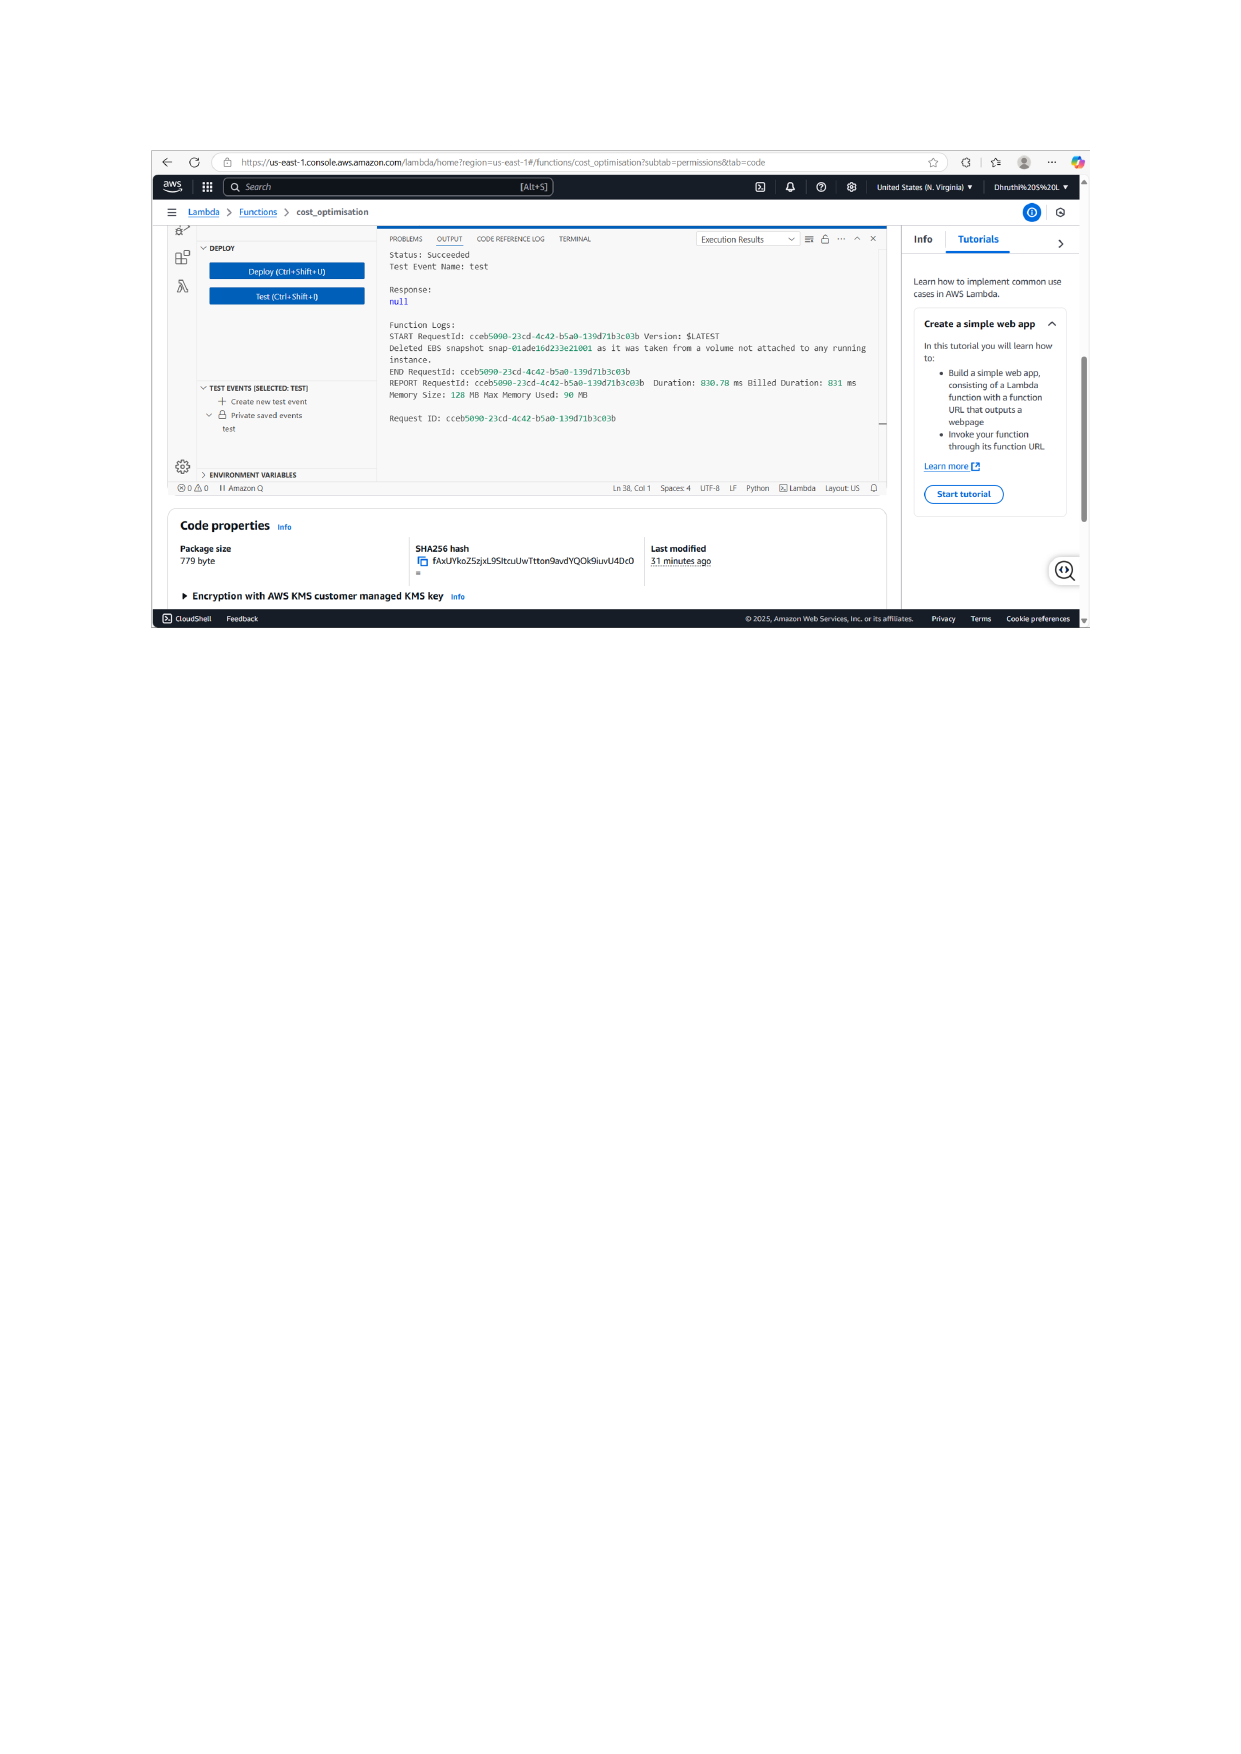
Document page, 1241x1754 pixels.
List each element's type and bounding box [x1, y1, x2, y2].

picture [150, 150, 1091, 629]
